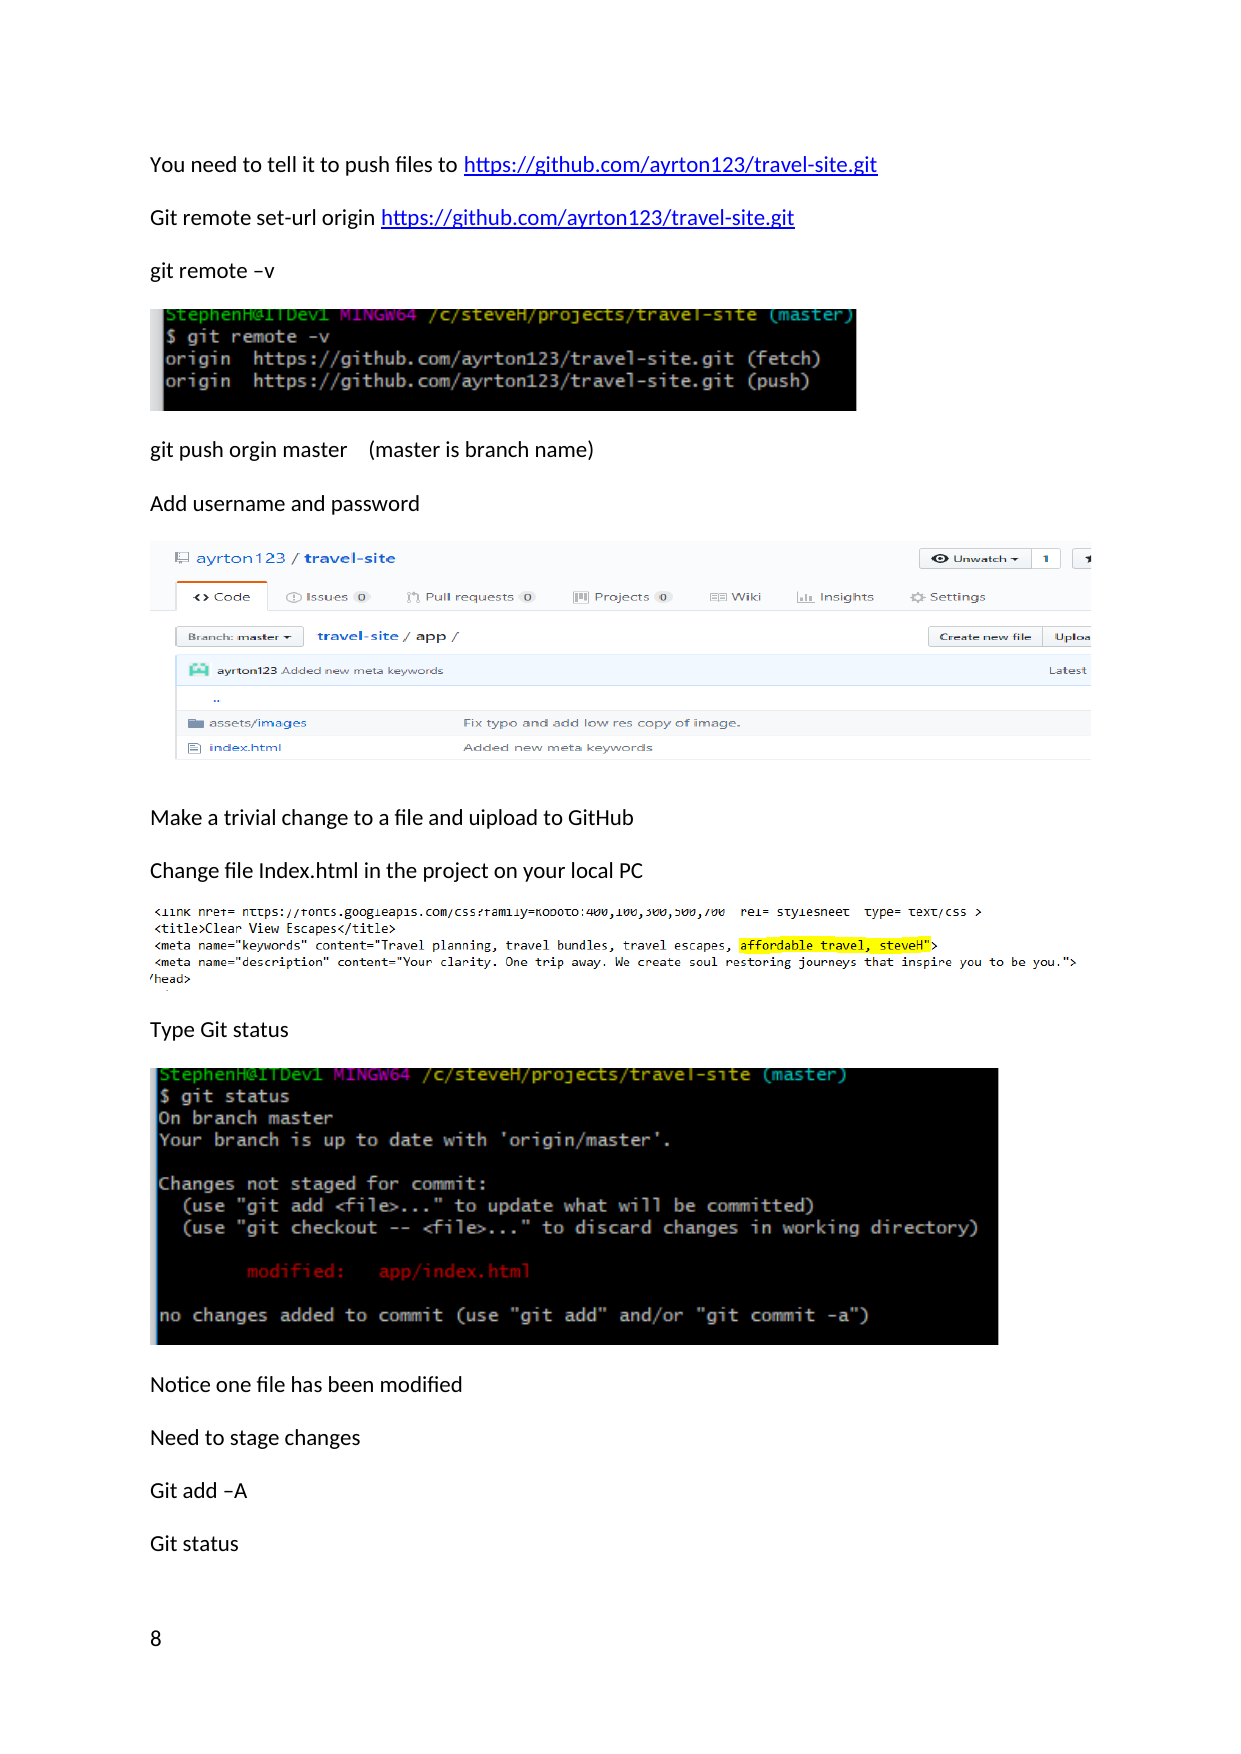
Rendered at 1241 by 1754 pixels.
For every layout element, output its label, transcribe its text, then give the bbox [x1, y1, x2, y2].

picture [150, 909, 1091, 991]
text You need to tell it to push files to https://github.com/ayrton123/travel-site.git [150, 150, 1090, 178]
text Need to stage changes [150, 1423, 1090, 1451]
text Notice one file has been modified [150, 1370, 1090, 1398]
text git push orgin master (master is branch name) [150, 436, 1090, 464]
text Change file Index.html in the project on your local PC [150, 856, 1090, 884]
text Git add –A [150, 1476, 1090, 1504]
text Git status [150, 1529, 1090, 1557]
picture [150, 309, 857, 411]
picture [150, 1068, 999, 1345]
text Add username and password [150, 489, 1090, 517]
text Type Git status [150, 1015, 1090, 1043]
text Git remote set-url origin https://github.com/ayrton123/travel-site.git [150, 203, 1090, 231]
text Make a trivial change to a file and uipload to GitHub [150, 803, 1090, 831]
picture [150, 541, 1092, 778]
text git remote –v [150, 256, 1090, 284]
